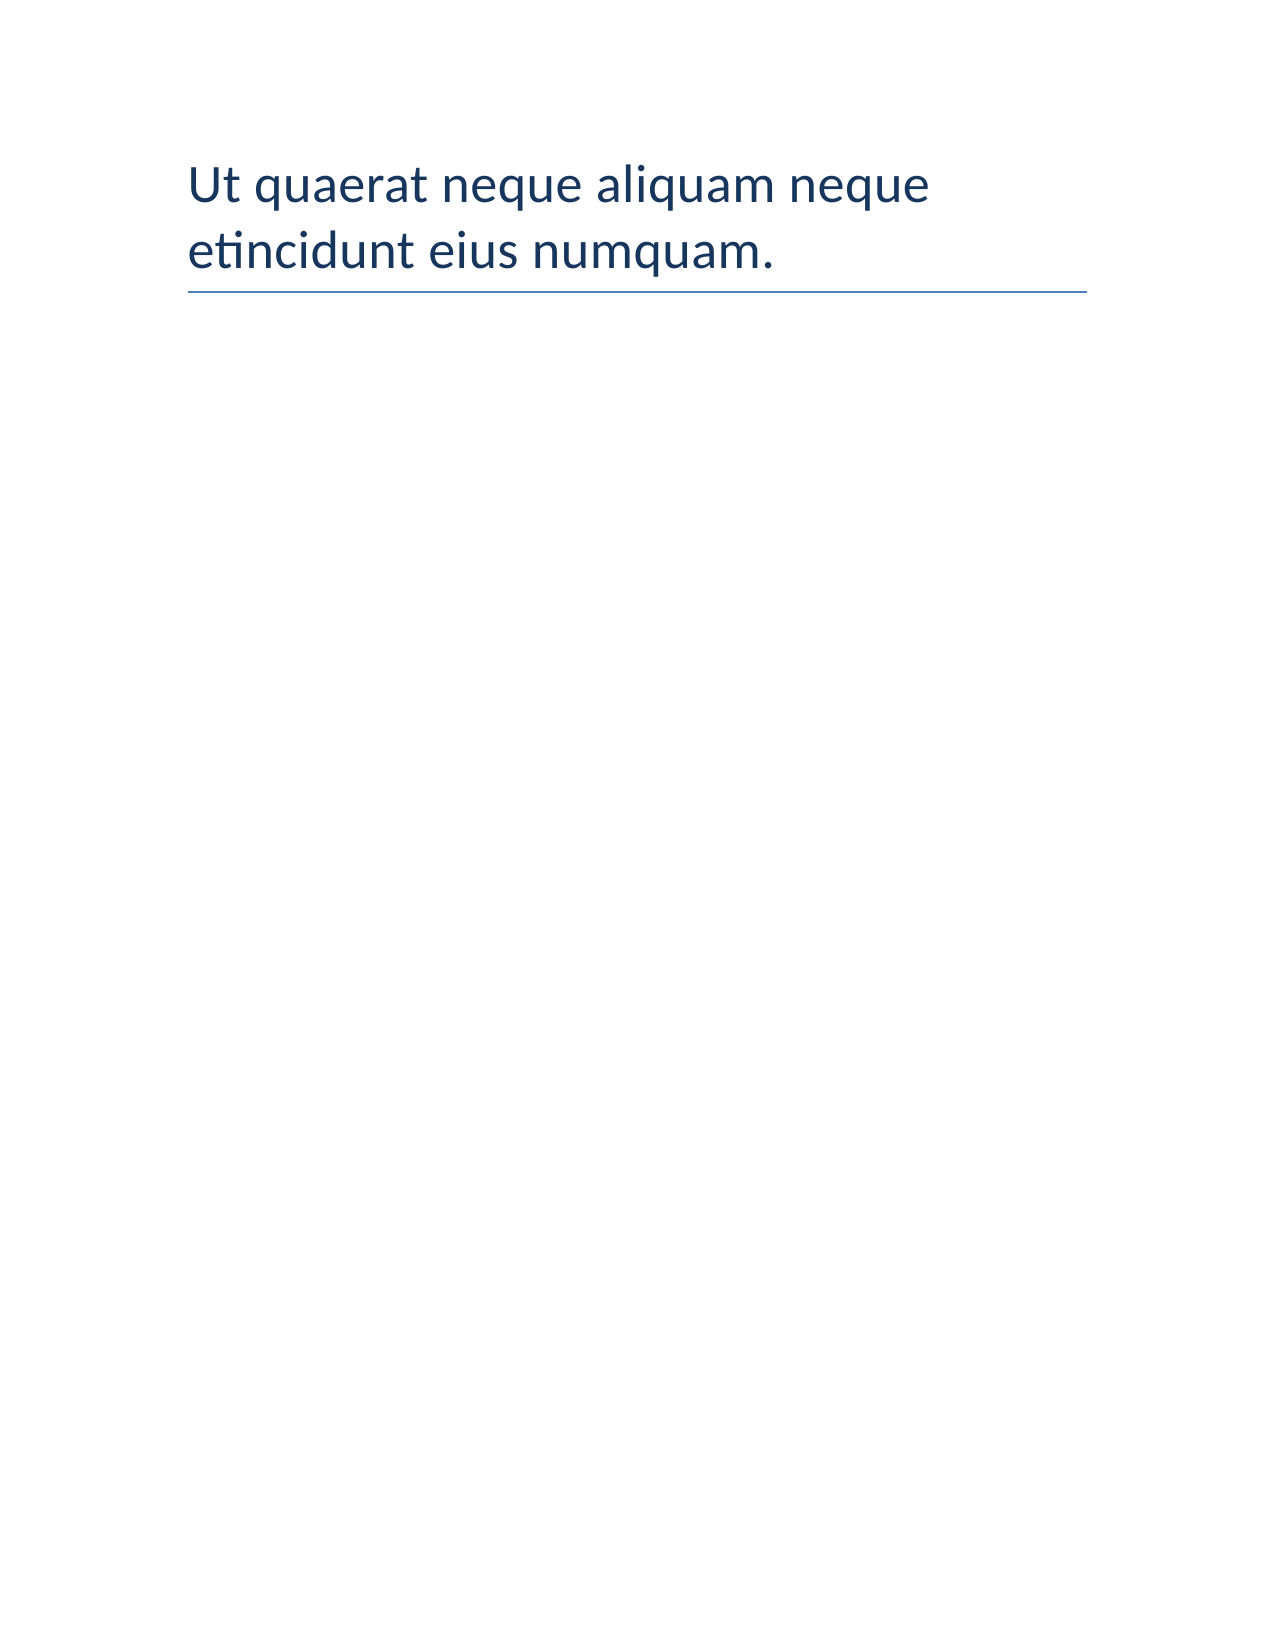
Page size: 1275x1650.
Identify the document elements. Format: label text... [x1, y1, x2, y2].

title Ut quaerat neque aliquam neque etincidunt eius numquam. [187, 150, 1087, 293]
